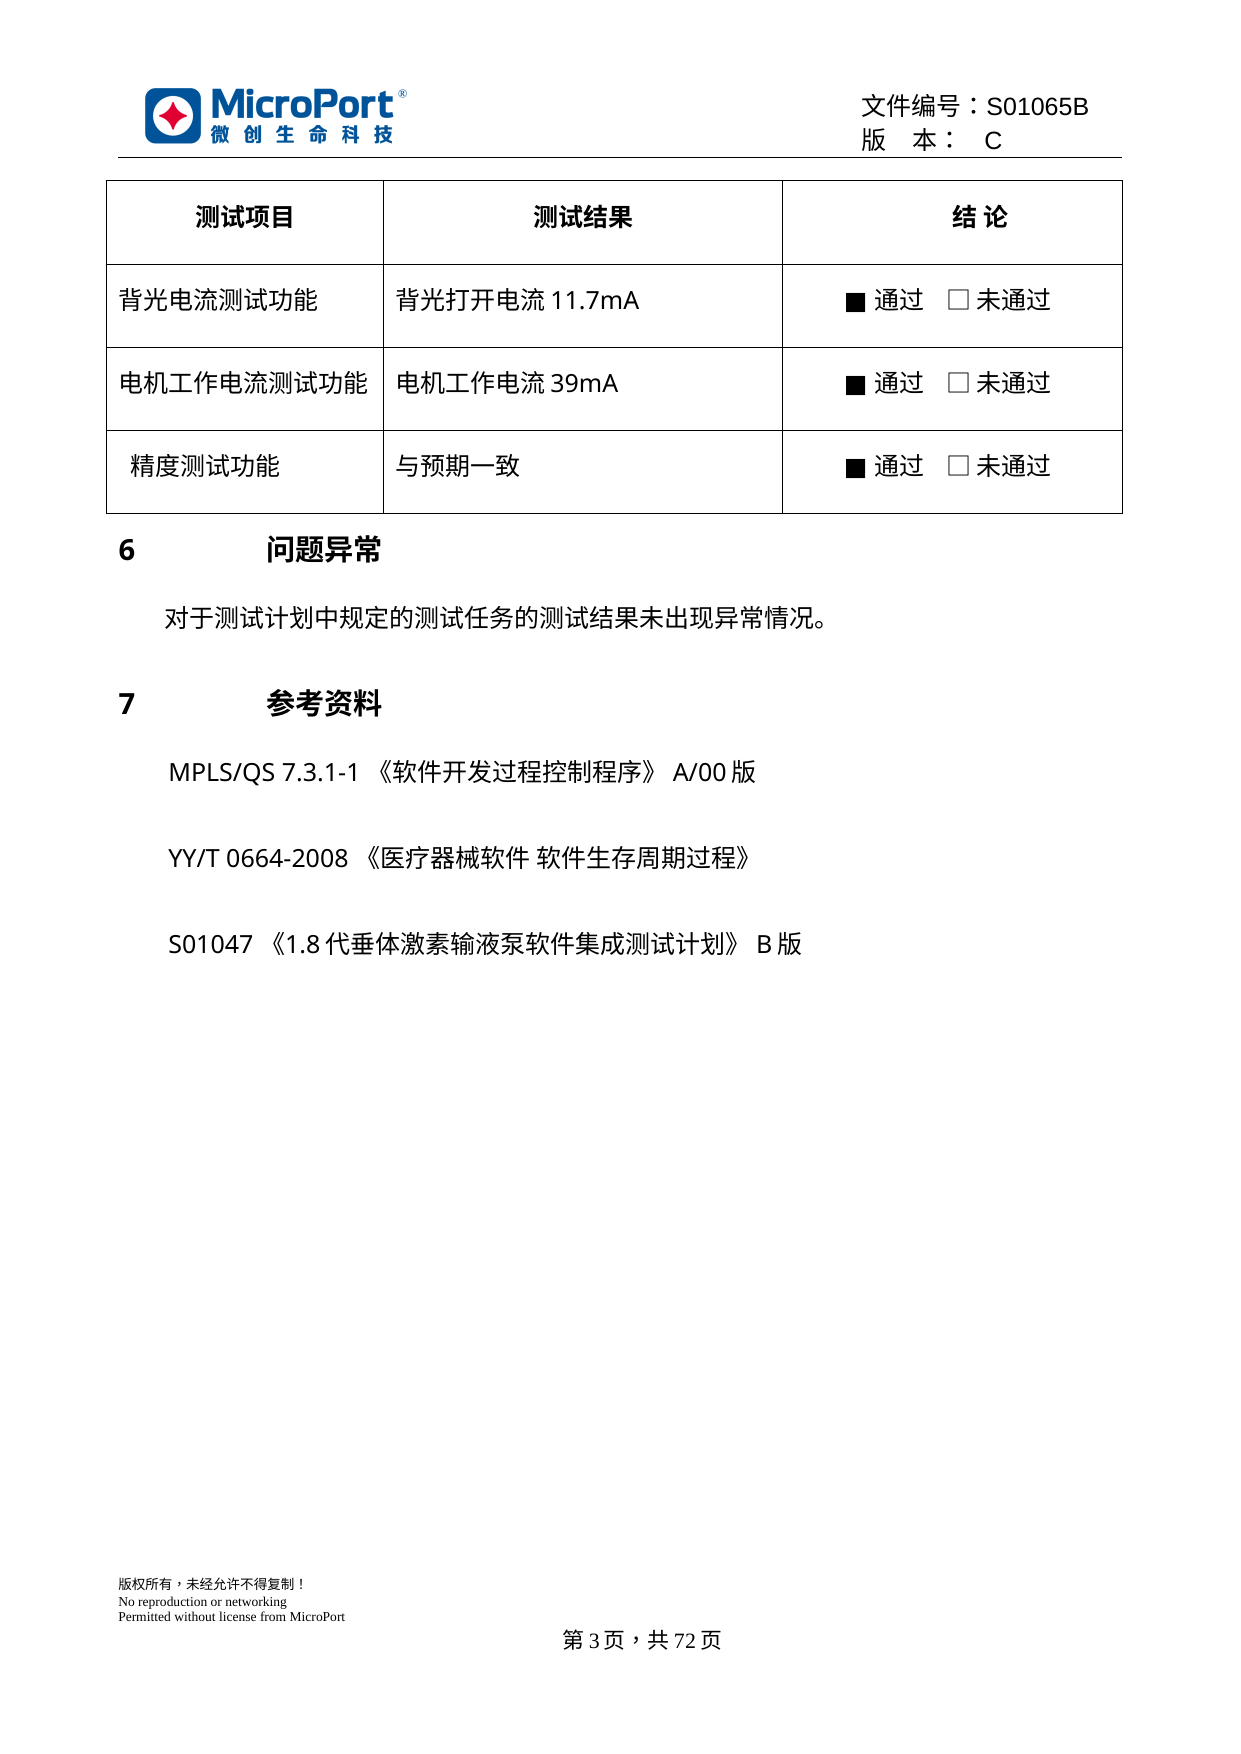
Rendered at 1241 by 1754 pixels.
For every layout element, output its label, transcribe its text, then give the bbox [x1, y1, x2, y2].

table_cell 背光打开电流11.7mA [384, 265, 782, 347]
text MPLS/QS 7.3.1-1 《软件开发过程控制程序》 A/00版 [118, 736, 1122, 804]
text 对于测试计划中规定的测试任务的测试结果未出现异常情况。 [118, 582, 1122, 650]
table_header 测试结果 [384, 181, 782, 263]
table_cell 与预期一致 [384, 431, 782, 513]
table_cell 背光电流测试功能 [107, 265, 383, 347]
table_cell 精度测试功能 [107, 431, 383, 513]
picture [136, 80, 415, 154]
table_cell 电机工作电流39mA [384, 348, 782, 430]
table_header 结 论 [783, 181, 1122, 263]
table_cell ■ 通过 □ 未通过 [783, 265, 1122, 347]
list 问题异常 [118, 514, 1122, 582]
table_cell 电机工作电流测试功能 [107, 348, 383, 430]
list 参考资料 [118, 668, 1122, 736]
table_header 测试项目 [107, 181, 383, 263]
text YY/T 0664-2008 《医疗器械软件 软件生存周期过程》 [118, 822, 1122, 890]
table_cell ■ 通过 □ 未通过 [783, 348, 1122, 430]
table_cell ■ 通过 □ 未通过 [783, 431, 1122, 513]
text S01047 《1.8代垂体激素输液泵软件集成测试计划》 B版 [118, 908, 1122, 976]
